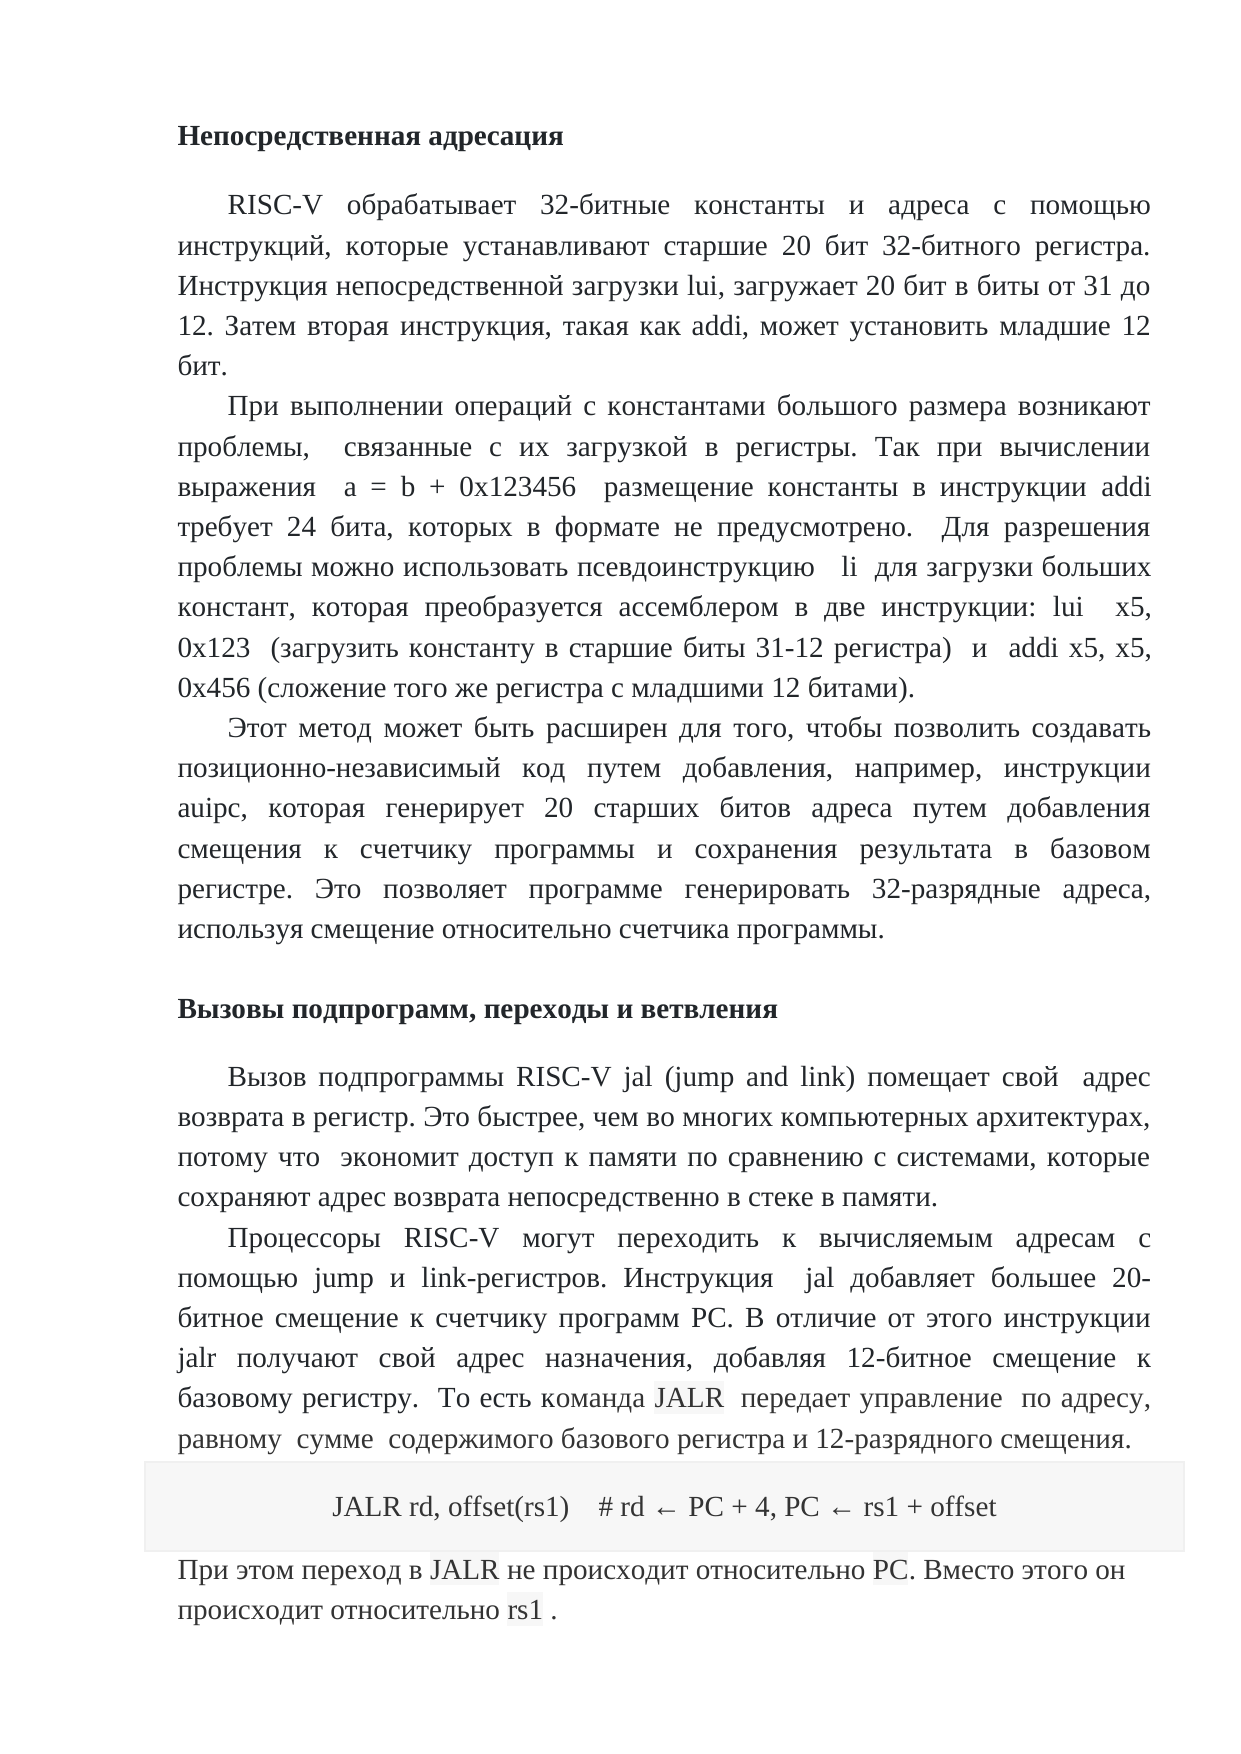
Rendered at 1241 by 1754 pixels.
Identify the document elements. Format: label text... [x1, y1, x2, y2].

text Непосредственная адресация [177, 118, 1152, 152]
text Этот метод может быть расширен для того, чтобы позволить создавать позиционно-независимый код путем добавления, например, инструкции auipc, которая генерирует 20 старших битов адреса путем добавления смещения к счетчику программы и сохранения результата в базовом регистре. Это позволяет программе генерировать 32-разрядные адреса, используя смещение относительно счетчика программы. [177, 710, 1152, 945]
text Процессоры RISC-V могут переходить к вычисляемым адресам с помощью jump и link-регистров. Инструкция jal добавляет большее 20-битное смещение к счетчику программ PC. В отличие от этого инструкции jalr получают свой адрес назначения, добавляя 12-битное смещение к базовому регистру. То есть команда JALR передает управление по адресу, равному сумме содержимого базового регистра и 12-разрядного смещения. [177, 1220, 1152, 1454]
text Вызовы подпрограмм, переходы и ветвления [177, 992, 1152, 1054]
text RISC-V обрабатывает 32-битные константы и адреса с помощью инструкций, которые устанавливают старшие 20 бит 32-битного регистра. Инструкция непосредственной загрузки lui, загружает 20 бит в биты от 31 до 12. Затем вторая инструкция, такая как addi, может установить младшие 12 бит. [177, 187, 1152, 382]
text При выполнении операций с константами большого размера возникают проблемы, связанные с их загрузкой в регистры. Так при вычислении выражения a = b + 0x123456 размещение константы в инструкции addi требует 24 бита, которых в формате не предусмотрено. Для разрешения проблемы можно использовать псевдоинструкцию li для загрузки больших констант, которая преобразуется ассемблером в две инструкции: lui x5, 0x123 (загрузить константу в старшие биты 31-12 регистра) и addi x5, x5, 0x456 (сложение того же регистра с младшими 12 битами). [177, 388, 1152, 703]
text Вызов подпрограммы RISC-V jal (jump and link) помещает свой адрес возврата в регистр. Это быстрее, чем во многих компьютерных архитектурах, потому что экономит доступ к памяти по сравнению с системами, которые сохраняют адрес возврата непосредственно в стеке в памяти. [177, 1059, 1152, 1213]
text JALR rd, offset(rs1) # rd ← PC + 4, PC ← rs1 + offset [146, 1463, 1183, 1550]
text При этом переход в JALR не происходит относительно PC. Вместо этого он происходит относительно rs1 . [177, 1552, 1152, 1626]
